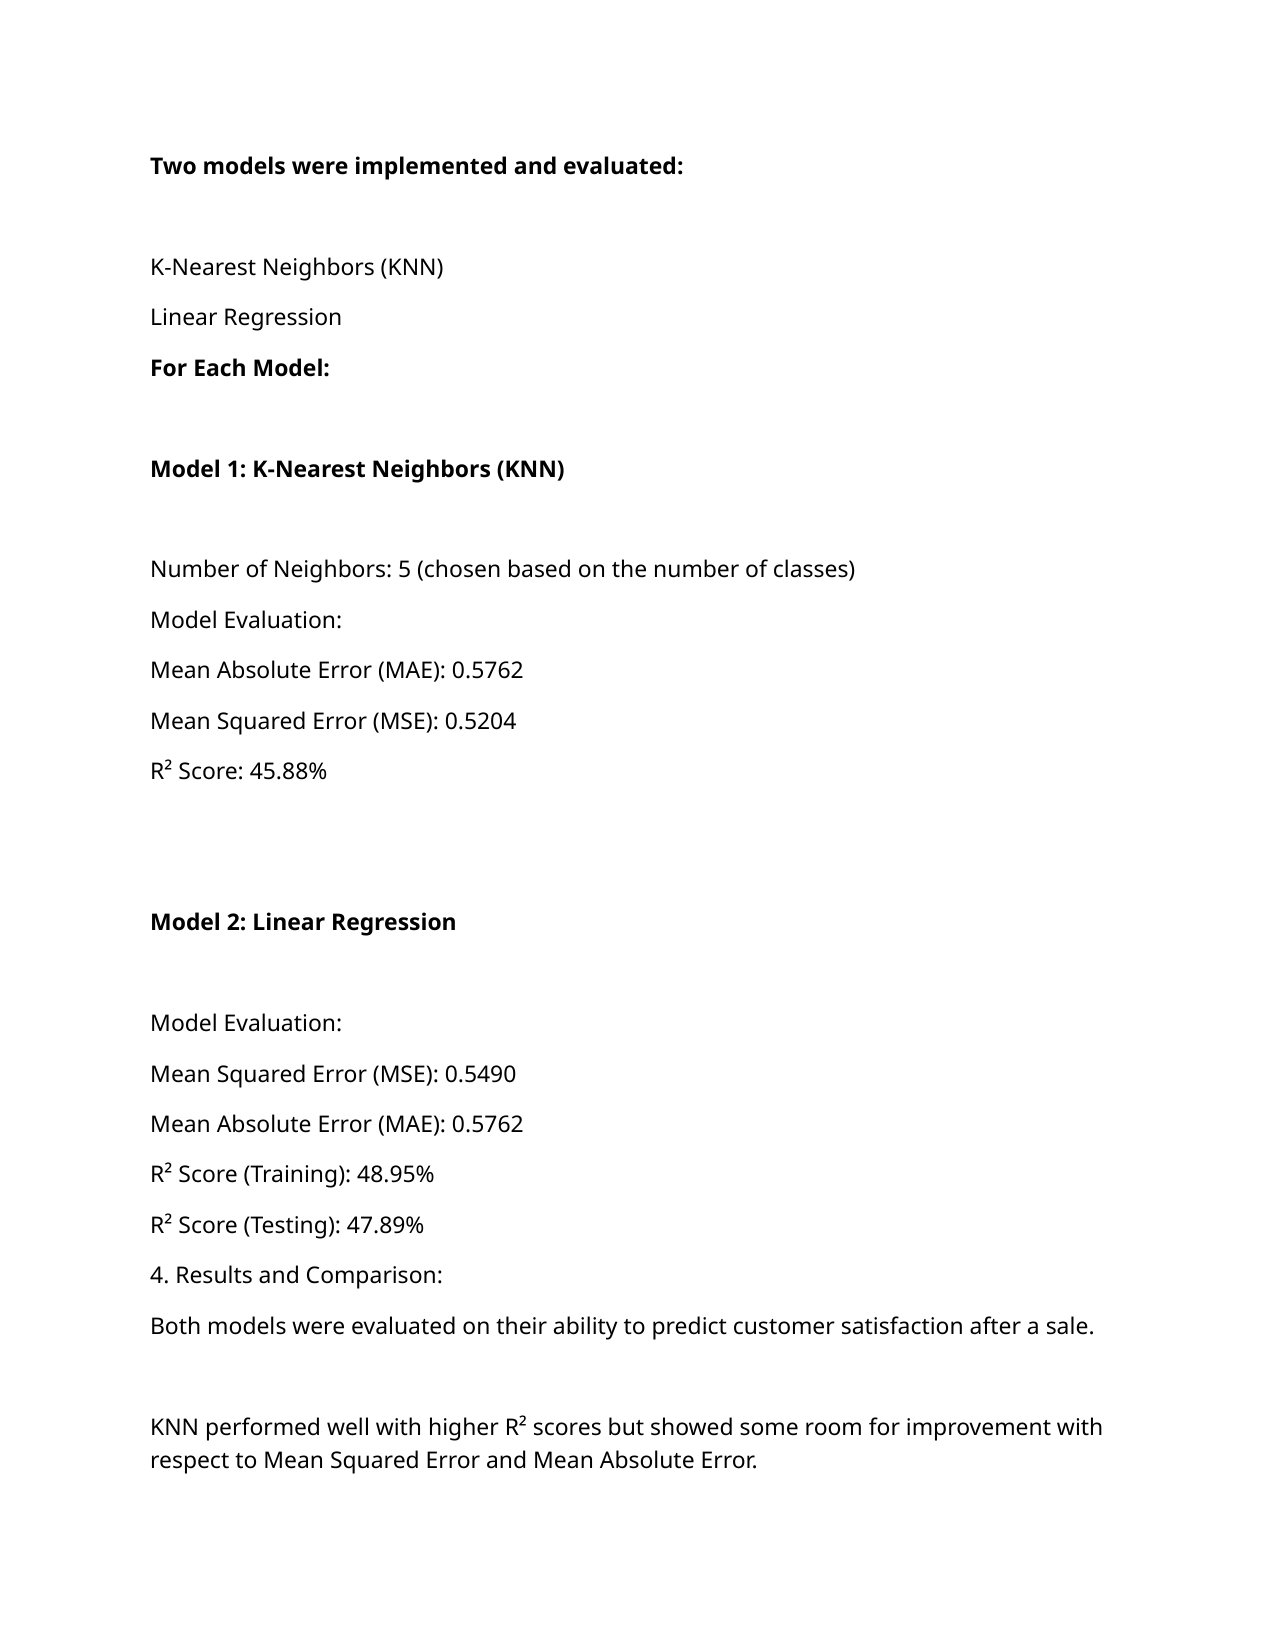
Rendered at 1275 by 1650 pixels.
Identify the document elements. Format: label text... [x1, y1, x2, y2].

text Model Evaluation: [150, 1007, 1125, 1038]
text 4. Results and Comparison: [150, 1259, 1125, 1290]
text Model Evaluation: [150, 604, 1125, 635]
text Mean Squared Error (MSE): 0.5204 [150, 704, 1125, 736]
text Linear Regression [150, 301, 1125, 332]
text KNN performed well with higher R² scores but showed some room for improvement with respect to Mean Squared Error and Mean Absolute Error. [150, 1410, 1125, 1475]
text K-Nearest Neighbors (KNN) [150, 251, 1125, 282]
text Mean Squared Error (MSE): 0.5490 [150, 1057, 1125, 1089]
text Both models were evaluated on their ability to predict customer satisfaction after a sale. [150, 1309, 1125, 1341]
text Mean Absolute Error (MAE): 0.5762 [150, 654, 1125, 685]
text Two models were implemented and evaluated: [150, 150, 1125, 181]
text Model 1: K-Nearest Neighbors (KNN) [150, 452, 1125, 484]
text R² Score (Testing): 47.89% [150, 1209, 1125, 1240]
text R² Score: 45.88% [150, 755, 1125, 786]
text Mean Absolute Error (MAE): 0.5762 [150, 1108, 1125, 1139]
text Number of Neighbors: 5 (chosen based on the number of classes) [150, 553, 1125, 584]
text R² Score (Training): 48.95% [150, 1158, 1125, 1189]
text Model 2: Linear Regression [150, 906, 1125, 937]
text For Each Model: [150, 352, 1125, 383]
